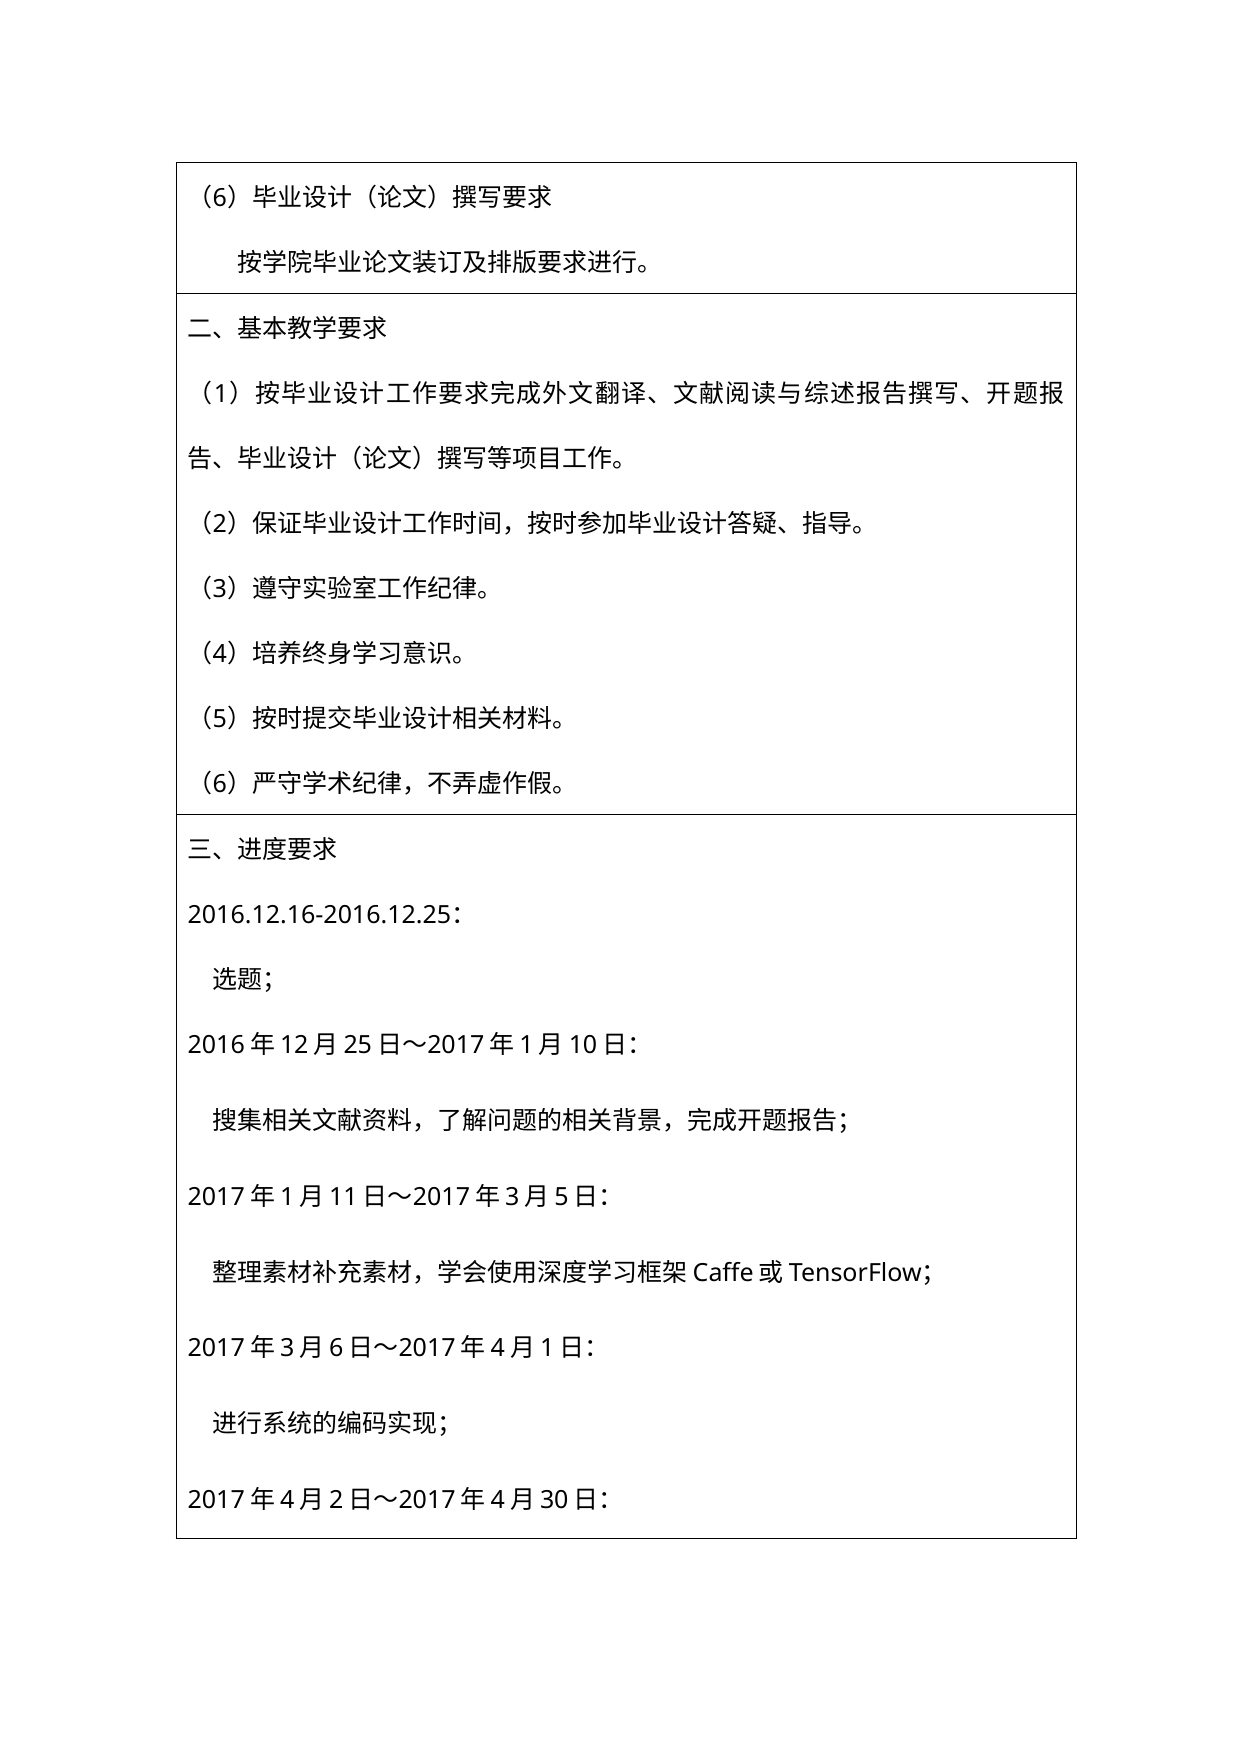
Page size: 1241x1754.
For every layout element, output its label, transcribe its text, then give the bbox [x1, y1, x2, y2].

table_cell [177, 163, 1076, 293]
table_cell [177, 815, 1076, 1538]
table_cell 二、基本教学要求 （1）按毕业设计工作要求完成外文翻译、文献阅读与综述报告撰写、开题报告、毕业设计（论文）撰写等项目工作。 （2）保证毕业设计工作时间，按时参加毕业设计答疑、指导。 （3）遵守实验室工作纪律。 （4）培养终身学习意识。 （5）按时提交毕业设计相关材料。 （6）严守学术纪律，不弄虚作假。 [177, 294, 1076, 814]
